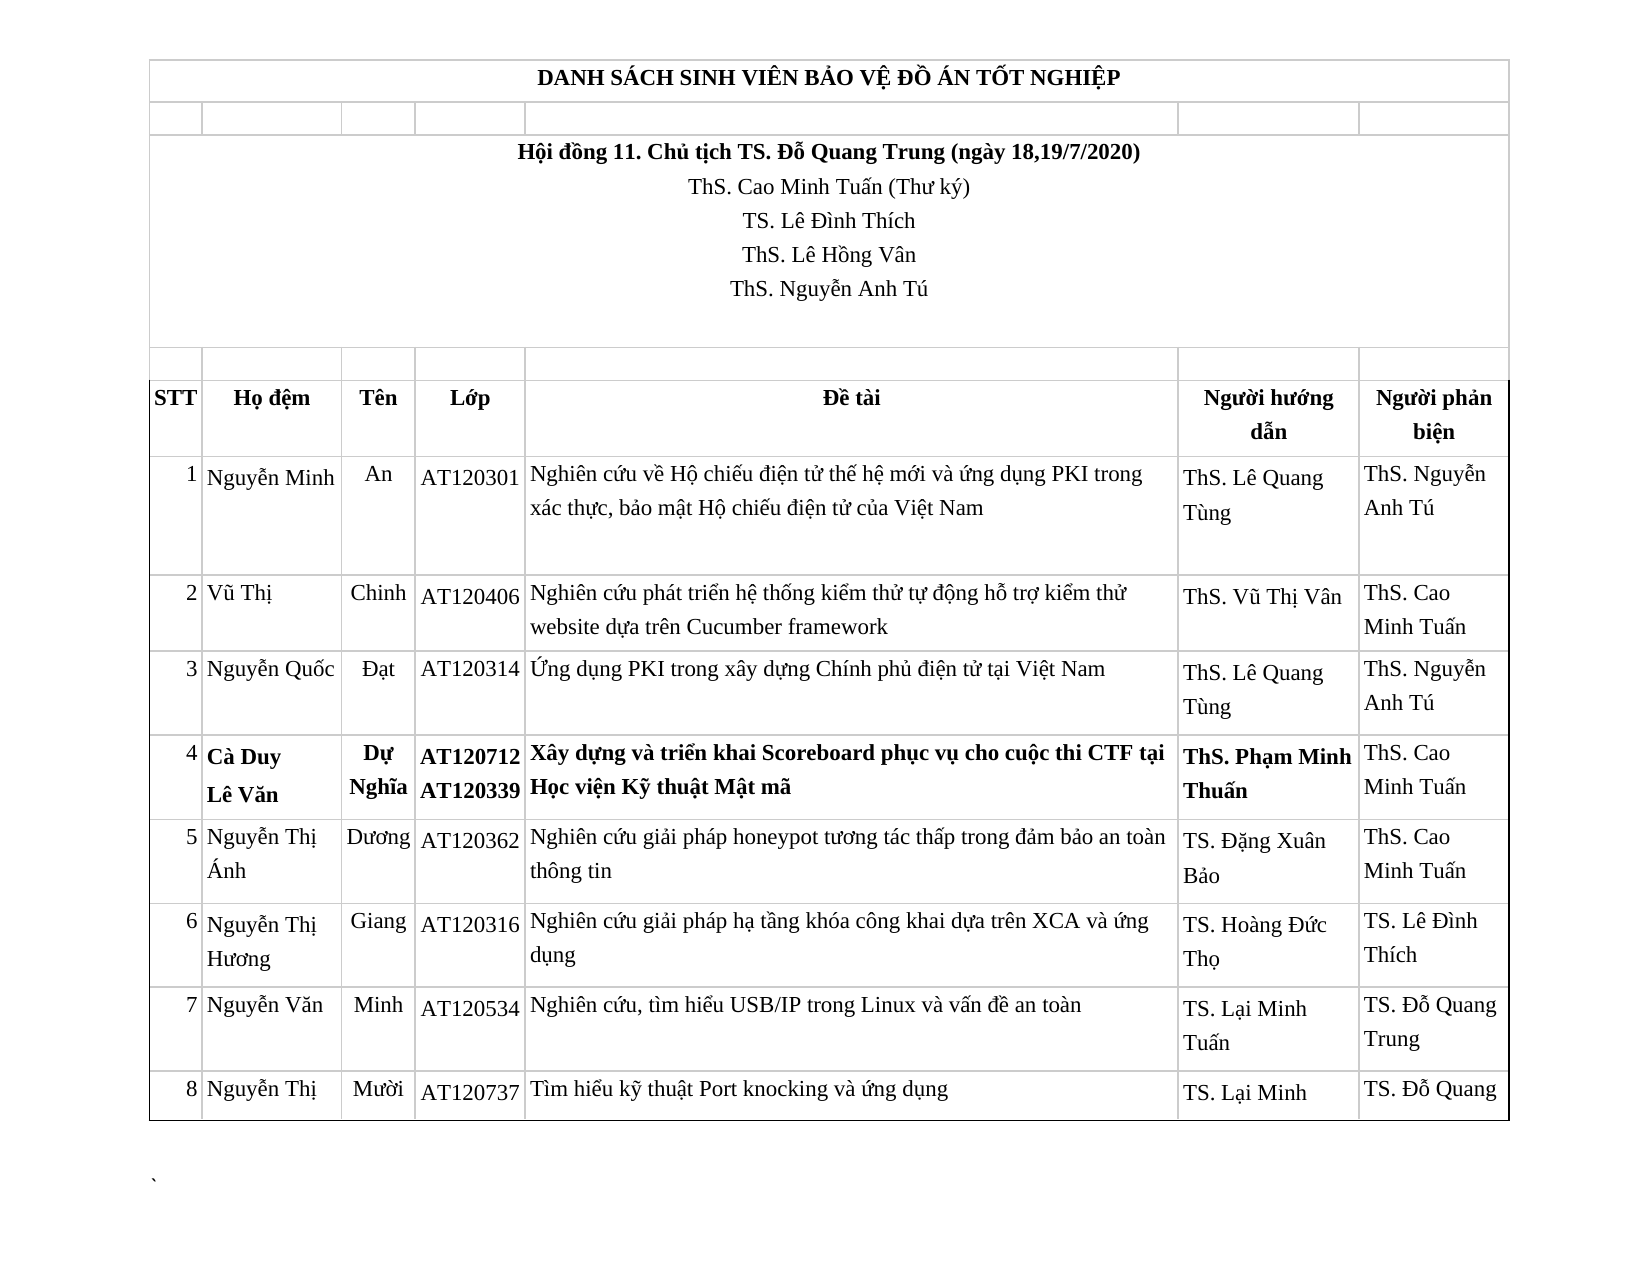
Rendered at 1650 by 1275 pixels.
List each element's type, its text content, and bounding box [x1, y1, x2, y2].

table_cell TS. Đỗ Quang Trung [1360, 1072, 1508, 1119]
table_cell AT120314 [416, 652, 524, 734]
table_cell Mười [342, 1072, 414, 1119]
table_cell Dự Nghĩa [342, 736, 414, 819]
table_cell [1179, 348, 1358, 379]
table_cell [150, 988, 201, 1070]
table_cell ThS. Nguyễn Anh Tú [1360, 652, 1508, 734]
table_cell [150, 736, 201, 819]
table_cell [1179, 103, 1358, 134]
table_cell TS. Hoàng Đức Thọ [1179, 904, 1358, 986]
table_cell Nguyễn Thị Ánh [203, 820, 341, 902]
table_cell [150, 576, 201, 650]
table_cell ThS. Lê Quang Tùng [1179, 652, 1358, 734]
table_cell Nguyễn Minh [203, 457, 341, 574]
table_cell [150, 348, 201, 379]
table_cell AT120362 [416, 820, 524, 902]
table_cell [150, 820, 201, 902]
table_cell [342, 348, 414, 379]
table_cell AT120534 [416, 988, 524, 1070]
table_cell ThS. Vũ Thị Vân [1179, 576, 1358, 650]
table_cell AT120737 [416, 1072, 524, 1119]
table_cell Người phản biện [1360, 381, 1508, 456]
table_cell STT [150, 381, 201, 456]
table_cell Nghiên cứu phát triển hệ thống kiểm thử tự động hỗ trợ kiểm thử website dựa trên Cucumber framework [526, 576, 1177, 650]
table_cell Nguyễn Quốc [203, 652, 341, 734]
table_cell Dương [342, 820, 414, 902]
table_cell Vũ Thị [203, 576, 341, 650]
table_cell Ứng dụng PKI trong xây dựng Chính phủ điện tử tại Việt Nam [526, 652, 1177, 734]
table_cell AT120301 [416, 457, 524, 574]
table_cell Nghiên cứu về Hộ chiếu điện tử thế hệ mới và ứng dụng PKI trong xác thực, bảo mật Hộ chiếu điện tử của Việt Nam [526, 457, 1177, 574]
table_cell Nguyễn Thị [203, 1072, 341, 1119]
table_cell Giang [342, 904, 414, 986]
table_cell [526, 103, 1177, 134]
table_cell ThS. Cao Minh Tuấn [1360, 576, 1508, 650]
table_cell Người hướng dẫn [1179, 381, 1358, 456]
table_cell AT120406 [416, 576, 524, 650]
table_cell [150, 457, 201, 574]
table_cell TS. Đỗ Quang Trung [1360, 988, 1508, 1070]
table_cell Xây dựng và triển khai Scoreboard phục vụ cho cuộc thi CTF tại Học viện Kỹ thuật Mật mã [526, 736, 1177, 819]
table_cell AT120712 AT120339 [416, 736, 524, 819]
table_cell Đề tài [526, 381, 1177, 456]
table_cell Chinh [342, 576, 414, 650]
table_cell TS. Lê Đình Thích [1360, 904, 1508, 986]
table_cell Nghiên cứu giải pháp hạ tầng khóa công khai dựa trên XCA và ứng dụng [526, 904, 1177, 986]
table_cell Đạt [342, 652, 414, 734]
table_cell An [342, 457, 414, 574]
table_cell Lớp [416, 381, 524, 456]
table_cell [150, 904, 201, 986]
table_cell [150, 103, 201, 134]
table_cell Nguyễn Thị Hương [203, 904, 341, 986]
table_cell ThS. Lê Quang Tùng [1179, 457, 1358, 574]
table_cell [203, 348, 341, 379]
table_cell [416, 103, 524, 134]
table_cell [342, 103, 414, 134]
table_cell TS. Lại Minh Tuấn [1179, 1072, 1358, 1119]
table_cell Tên [342, 381, 414, 456]
table_cell Minh [342, 988, 414, 1070]
table_cell [416, 348, 524, 379]
table_cell TS. Lại Minh Tuấn [1179, 988, 1358, 1070]
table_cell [526, 1072, 1177, 1119]
table_cell Họ đệm [203, 381, 341, 456]
table_cell Cà Duy Lê Văn [203, 736, 341, 819]
table_cell Nguyễn Văn [203, 988, 341, 1070]
table_header DANH SÁCH SINH VIÊN BẢO VỆ ĐỒ ÁN TỐT NGHIỆP [150, 61, 1508, 101]
table_cell [203, 103, 341, 134]
table_cell AT120316 [416, 904, 524, 986]
table_cell [150, 652, 201, 734]
table_cell ThS. Nguyễn Anh Tú [1360, 457, 1508, 574]
table_cell ThS. Phạm Minh Thuấn [1179, 736, 1358, 819]
table_cell [150, 1072, 201, 1119]
table_cell [1360, 348, 1508, 379]
table_cell TS. Đặng Xuân Bảo [1179, 820, 1358, 902]
table_cell Nghiên cứu giải pháp honeypot tương tác thấp trong đảm bảo an toàn thông tin [526, 820, 1177, 902]
table_cell Hội đồng 11. Chủ tịch TS. Đỗ Quang Trung (ngày 18,19/7/2020) ThS. Cao Minh Tuấn (Thư ký) TS. Lê Đình Thích ThS. Lê Hồng Vân ThS. Nguyễn Anh Tú [150, 136, 1508, 347]
table_cell [526, 348, 1177, 379]
table_cell ThS. Cao Minh Tuấn [1360, 736, 1508, 819]
table_cell ThS. Cao Minh Tuấn [1360, 820, 1508, 902]
table_cell [1360, 103, 1508, 134]
table_cell Nghiên cứu, tìm hiểu USB/IP trong Linux và vấn đề an toàn [526, 988, 1177, 1070]
